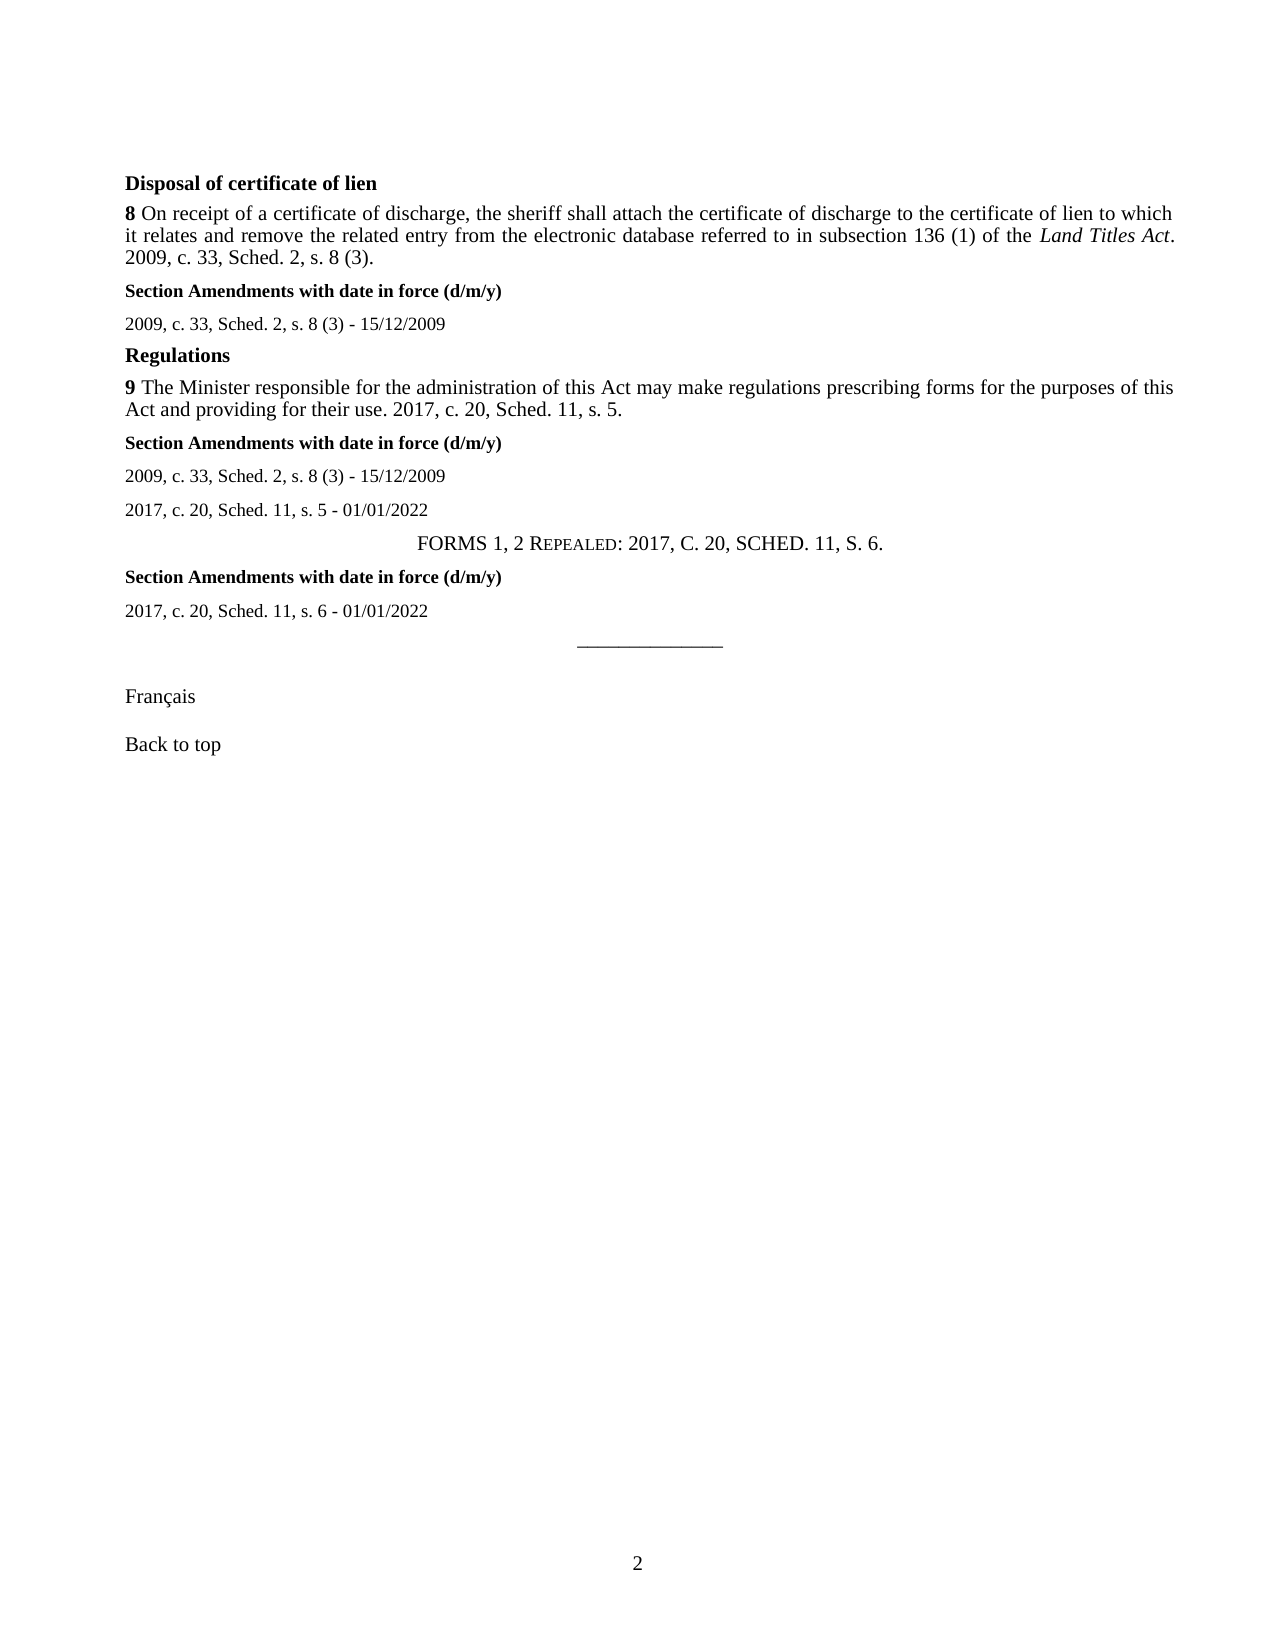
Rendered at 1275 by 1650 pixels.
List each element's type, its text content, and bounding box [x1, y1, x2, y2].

text 2017, c. 20, Sched. 11, s. 5 - 01/01/2022 [125, 498, 1175, 520]
text 9 The Minister responsible for the administration of this Act may make regulations prescribing forms for the purposes of this Act and providing for their use. 2017, c. 20, Sched. 11, s. 5. [125, 377, 1175, 420]
text ______________ [125, 628, 1175, 649]
text Disposal of certificate of lien [125, 175, 1175, 194]
text Section Amendments with date in force (d/m/y) [125, 432, 1175, 454]
text Section Amendments with date in force (d/m/y) [125, 566, 1175, 588]
text FORMs 1, 2 Repealed: 2017, c. 20, Sched. 11, s. 6. [125, 535, 1175, 555]
text Regulations [125, 348, 1175, 366]
text Back to top [125, 732, 1175, 756]
text 2017, c. 20, Sched. 11, s. 6 - 01/01/2022 [125, 599, 1175, 621]
text 2009, c. 33, Sched. 2, s. 8 (3) - 15/12/2009 [125, 313, 1175, 335]
text Français [125, 684, 1175, 708]
text 2009, c. 33, Sched. 2, s. 8 (3) - 15/12/2009 [125, 465, 1175, 487]
text Section Amendments with date in force (d/m/y) [125, 280, 1175, 302]
text 8 On receipt of a certificate of discharge, the sheriff shall attach the certificate of discharge to the certificate of lien to which it relates and remove the related entry from the electronic database referred to in subsection 136 (1) of the Land Titles Act. 2009, c. 33, Sched. 2, s. 8 (3). [125, 203, 1175, 268]
